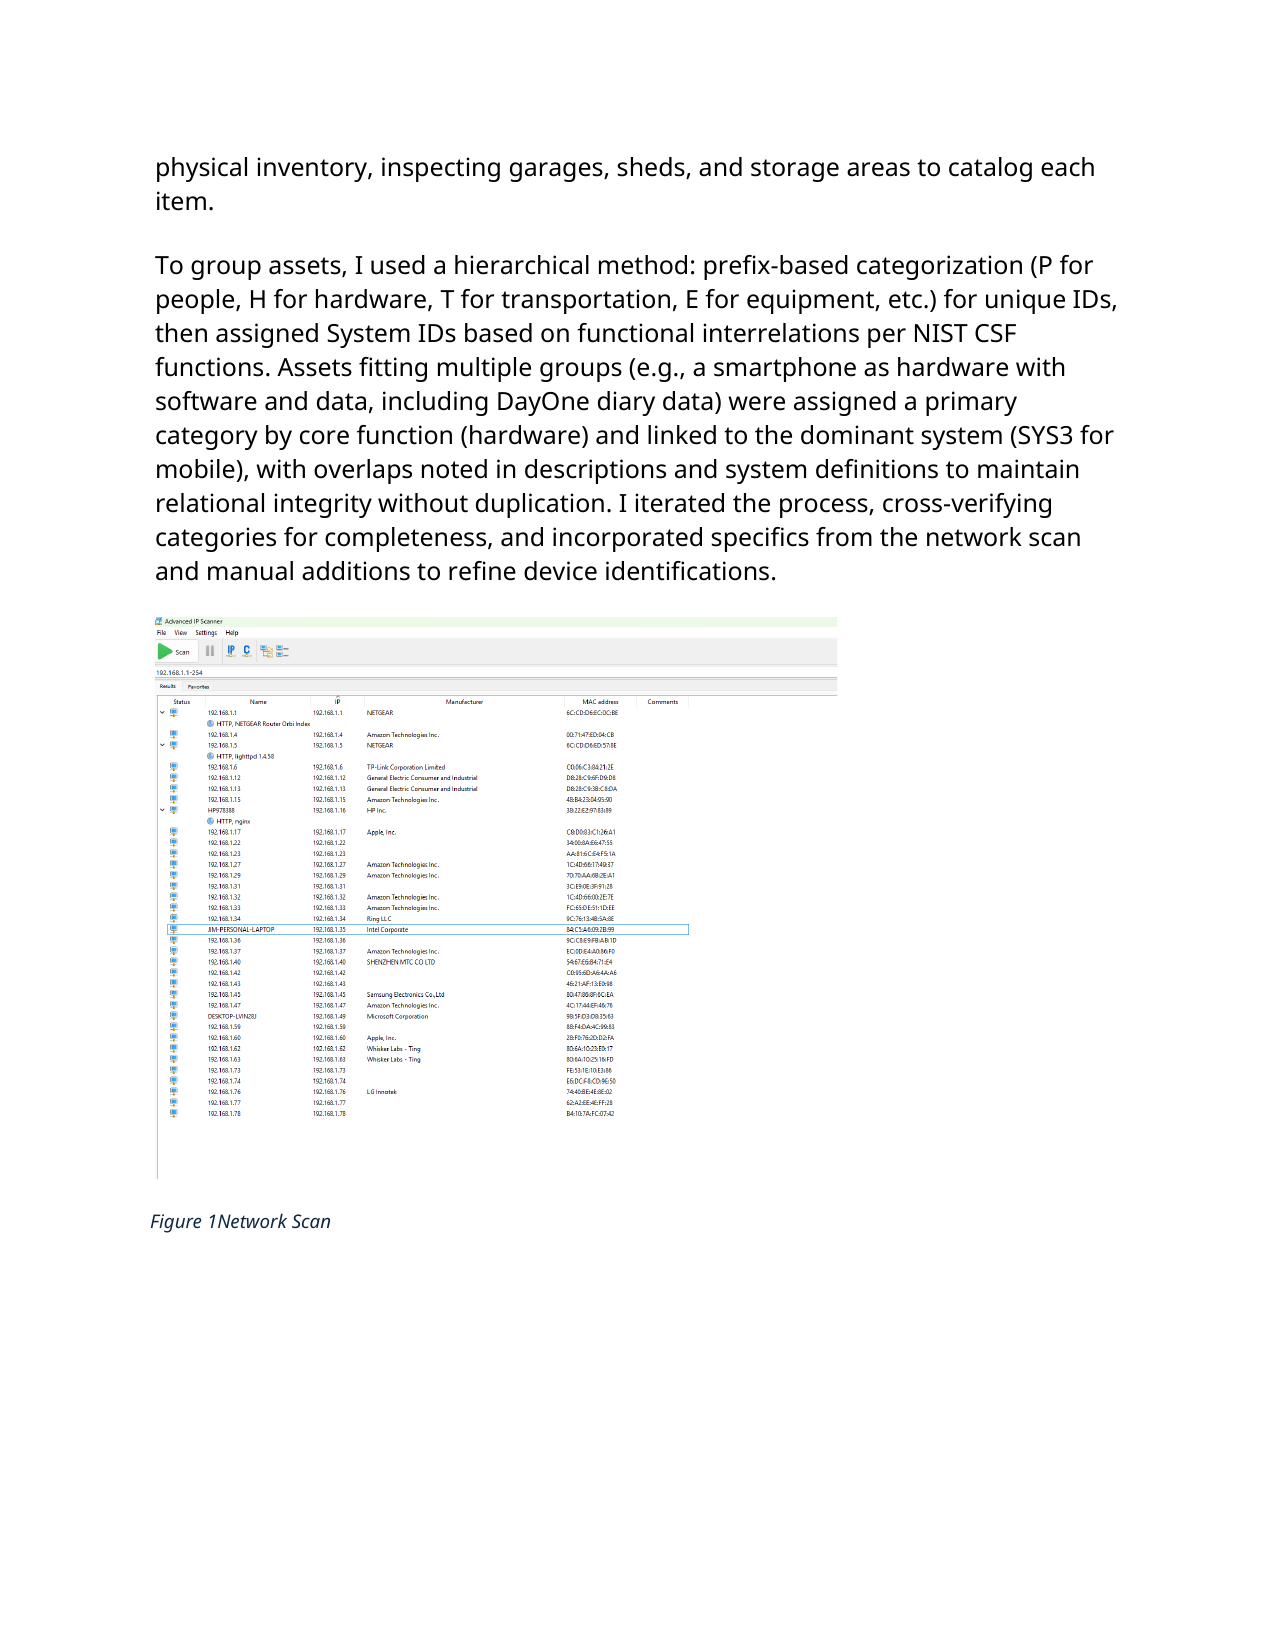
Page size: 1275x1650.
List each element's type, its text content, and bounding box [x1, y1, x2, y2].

text To group assets, I used a hierarchical method: prefix-based categorization (P for people, H for hardware, T for transportation, E for equipment, etc.) for unique IDs, then assigned System IDs based on functional interrelations per NIST CSF functions. Assets fitting multiple groups (e.g., a smartphone as hardware with software and data, including DayOne diary data) were assigned a primary category by core function (hardware) and linked to the dominant system (SYS3 for mobile), with overlaps noted in descriptions and system definitions to maintain relational integrity without duplication. I iterated the process, cross-verifying categories for completeness, and incorporated specifics from the network scan and manual additions to refine device identifications. [155, 247, 1125, 588]
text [155, 150, 1125, 218]
picture [154, 617, 838, 1179]
